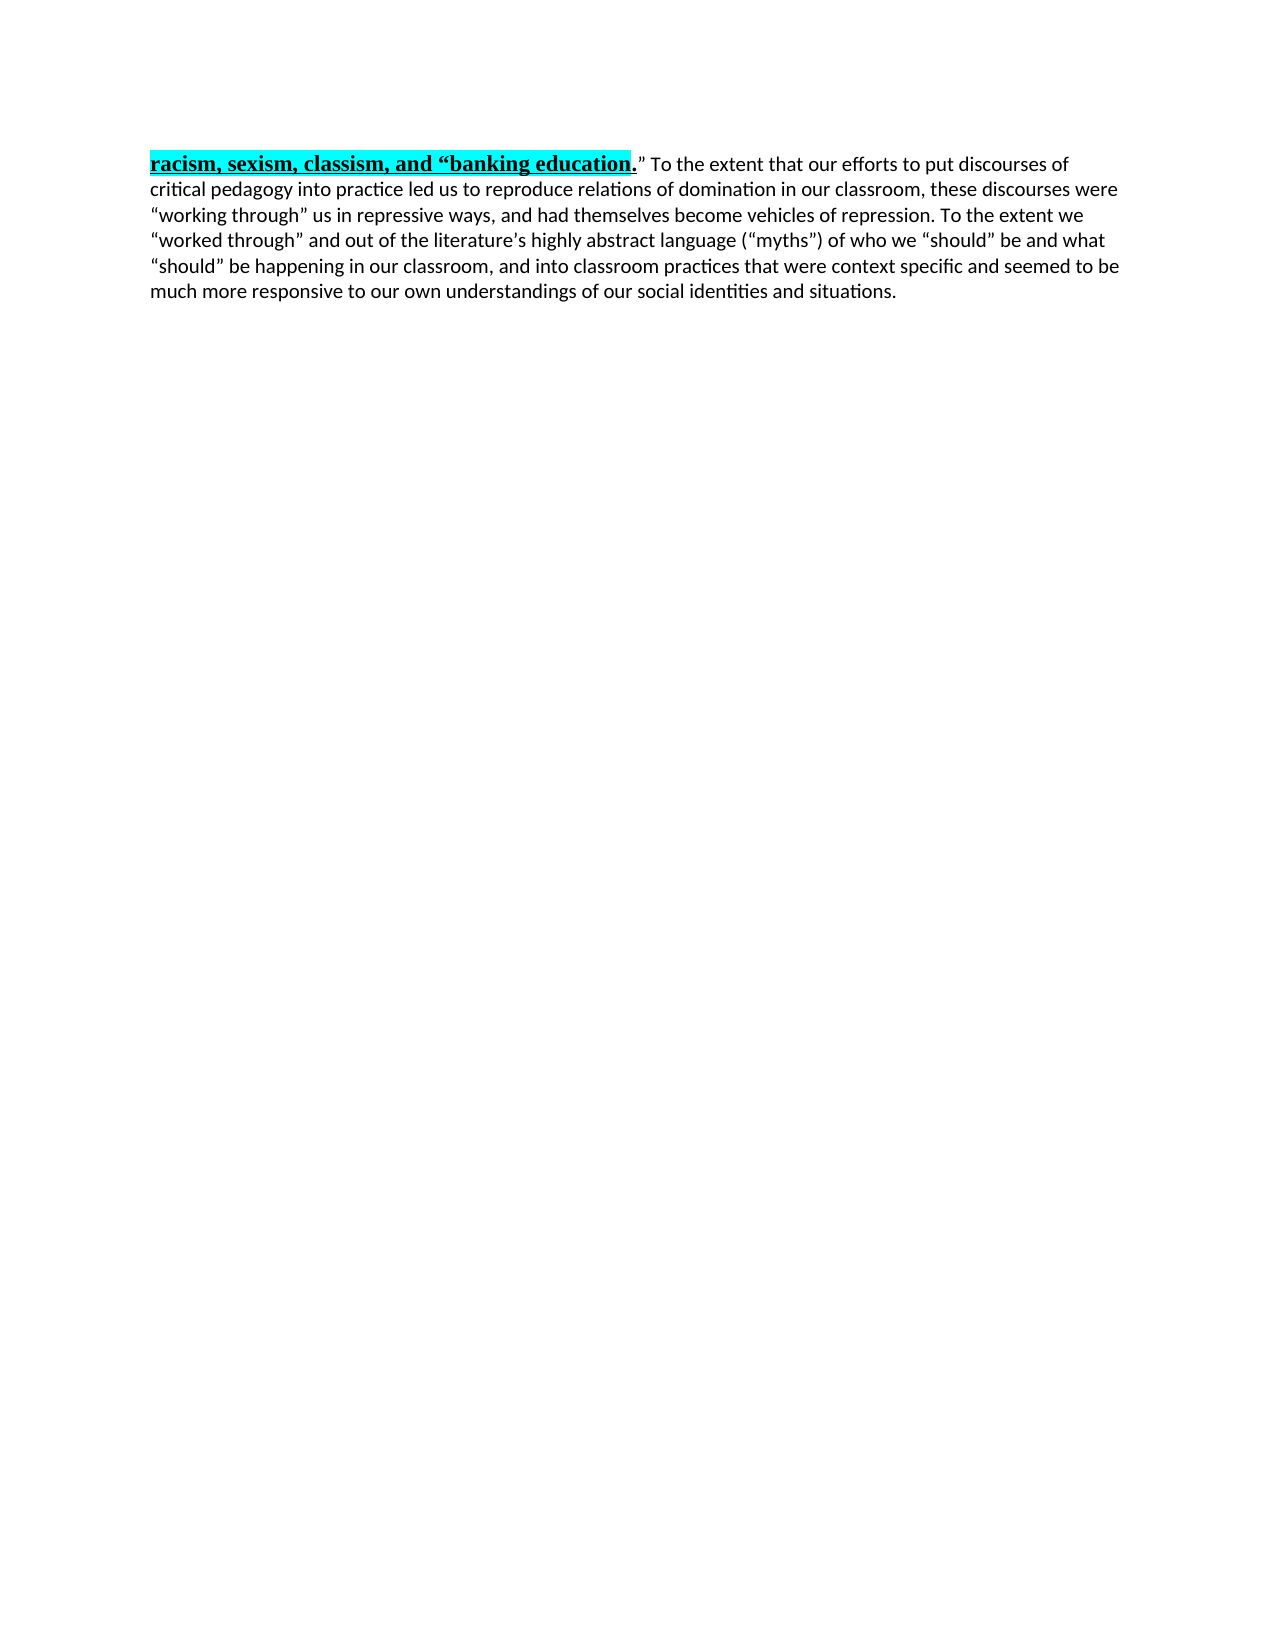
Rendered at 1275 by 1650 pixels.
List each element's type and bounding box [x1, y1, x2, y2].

text [150, 150, 1125, 304]
